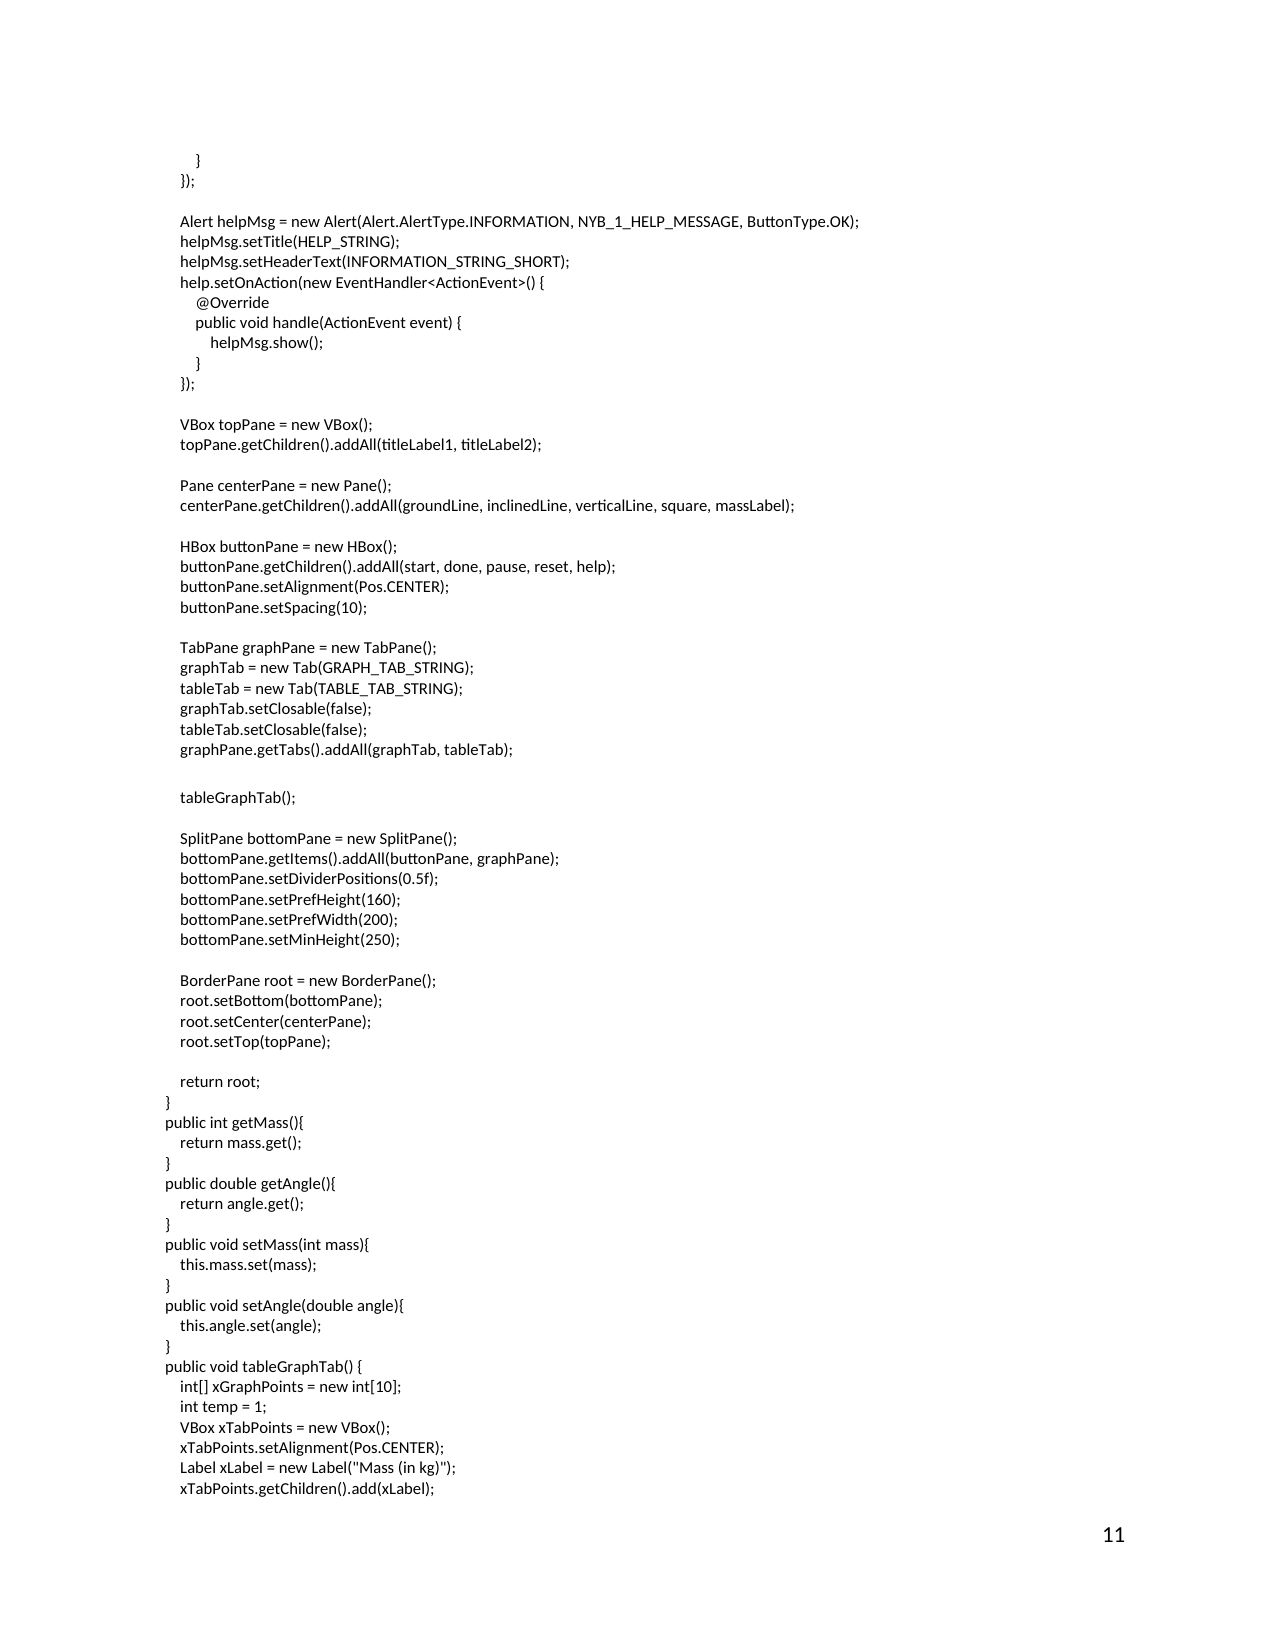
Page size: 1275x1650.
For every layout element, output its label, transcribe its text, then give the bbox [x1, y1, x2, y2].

text graphTab = new Tab(GRAPH_TAB_STRING); [150, 658, 1125, 678]
text centerPane.getChildren().addAll(groundLine, inclinedLine, verticalLine, square, massLabel); [150, 495, 1125, 516]
text }); [150, 170, 1125, 191]
text helpMsg.setHeaderText(INFORMATION_STRING_SHORT); [150, 252, 1125, 272]
text public double getAngle(){ [150, 1173, 1125, 1194]
text HBox buttonPane = new HBox(); [150, 536, 1125, 556]
text bottomPane.setPrefWidth(200); [150, 909, 1125, 929]
text TabPane graphPane = new TabPane(); [150, 637, 1125, 658]
text } [150, 1336, 1125, 1356]
text root.setTop(topPane); [150, 1031, 1125, 1051]
text bottomPane.setMinHeight(250); [150, 929, 1125, 950]
text Label xLabel = new Label("Mass (in kg)"); [150, 1458, 1125, 1478]
text bottomPane.getItems().addAll(buttonPane, graphPane); [150, 848, 1125, 869]
text bottomPane.setDividerPositions(0.5f); [150, 869, 1125, 889]
text public void tableGraphTab() { [150, 1356, 1125, 1376]
text buttonPane.setSpacing(10); [150, 597, 1125, 617]
text root.setBottom(bottomPane); [150, 991, 1125, 1011]
text public void setMass(int mass){ [150, 1234, 1125, 1254]
text helpMsg.setTitle(HELP_STRING); [150, 231, 1125, 252]
text topPane.getChildren().addAll(titleLabel1, titleLabel2); [150, 434, 1125, 455]
text tableTab = new Tab(TABLE_TAB_STRING); [150, 678, 1125, 698]
text this.angle.set(angle); [150, 1316, 1125, 1336]
text return mass.get(); [150, 1133, 1125, 1153]
text graphTab.setClosable(false); [150, 698, 1125, 719]
text public void setAngle(double angle){ [150, 1295, 1125, 1316]
text VBox topPane = new VBox(); [150, 414, 1125, 434]
text BorderPane root = new BorderPane(); [150, 970, 1125, 991]
text xTabPoints.getChildren().add(xLabel); [150, 1478, 1125, 1498]
text this.mass.set(mass); [150, 1254, 1125, 1275]
text buttonPane.setAlignment(Pos.CENTER); [150, 577, 1125, 597]
text bottomPane.setPrefHeight(160); [150, 889, 1125, 909]
text root.setCenter(centerPane); [150, 1011, 1125, 1031]
text buttonPane.getChildren().addAll(start, done, pause, reset, help); [150, 556, 1125, 577]
text } [150, 150, 1125, 170]
text return angle.get(); [150, 1194, 1125, 1214]
text tableTab.setClosable(false); [150, 719, 1125, 739]
text public int getMass(){ [150, 1112, 1125, 1133]
text help.setOnAction(new EventHandler<ActionEvent>() { [150, 272, 1125, 292]
text int temp = 1; [150, 1397, 1125, 1417]
text return root; [150, 1072, 1125, 1092]
text } [150, 353, 1125, 373]
text } [150, 1275, 1125, 1295]
text graphPane.getTabs().addAll(graphTab, tableTab); [150, 739, 1125, 759]
text }); [150, 373, 1125, 394]
text xTabPoints.setAlignment(Pos.CENTER); [150, 1437, 1125, 1458]
text Pane centerPane = new Pane(); [150, 475, 1125, 495]
text public void handle(ActionEvent event) { [150, 312, 1125, 333]
text helpMsg.show(); [150, 333, 1125, 353]
text Alert helpMsg = new Alert(Alert.AlertType.INFORMATION, NYB_1_HELP_MESSAGE, ButtonType.OK); [150, 211, 1125, 231]
text tableGraphTab(); [150, 787, 1125, 808]
text } [150, 1153, 1125, 1173]
text VBox xTabPoints = new VBox(); [150, 1417, 1125, 1437]
text } [150, 1214, 1125, 1234]
text @Override [150, 292, 1125, 312]
text int[] xGraphPoints = new int[10]; [150, 1376, 1125, 1397]
text } [150, 1092, 1125, 1112]
text SplitPane bottomPane = new SplitPane(); [150, 828, 1125, 848]
